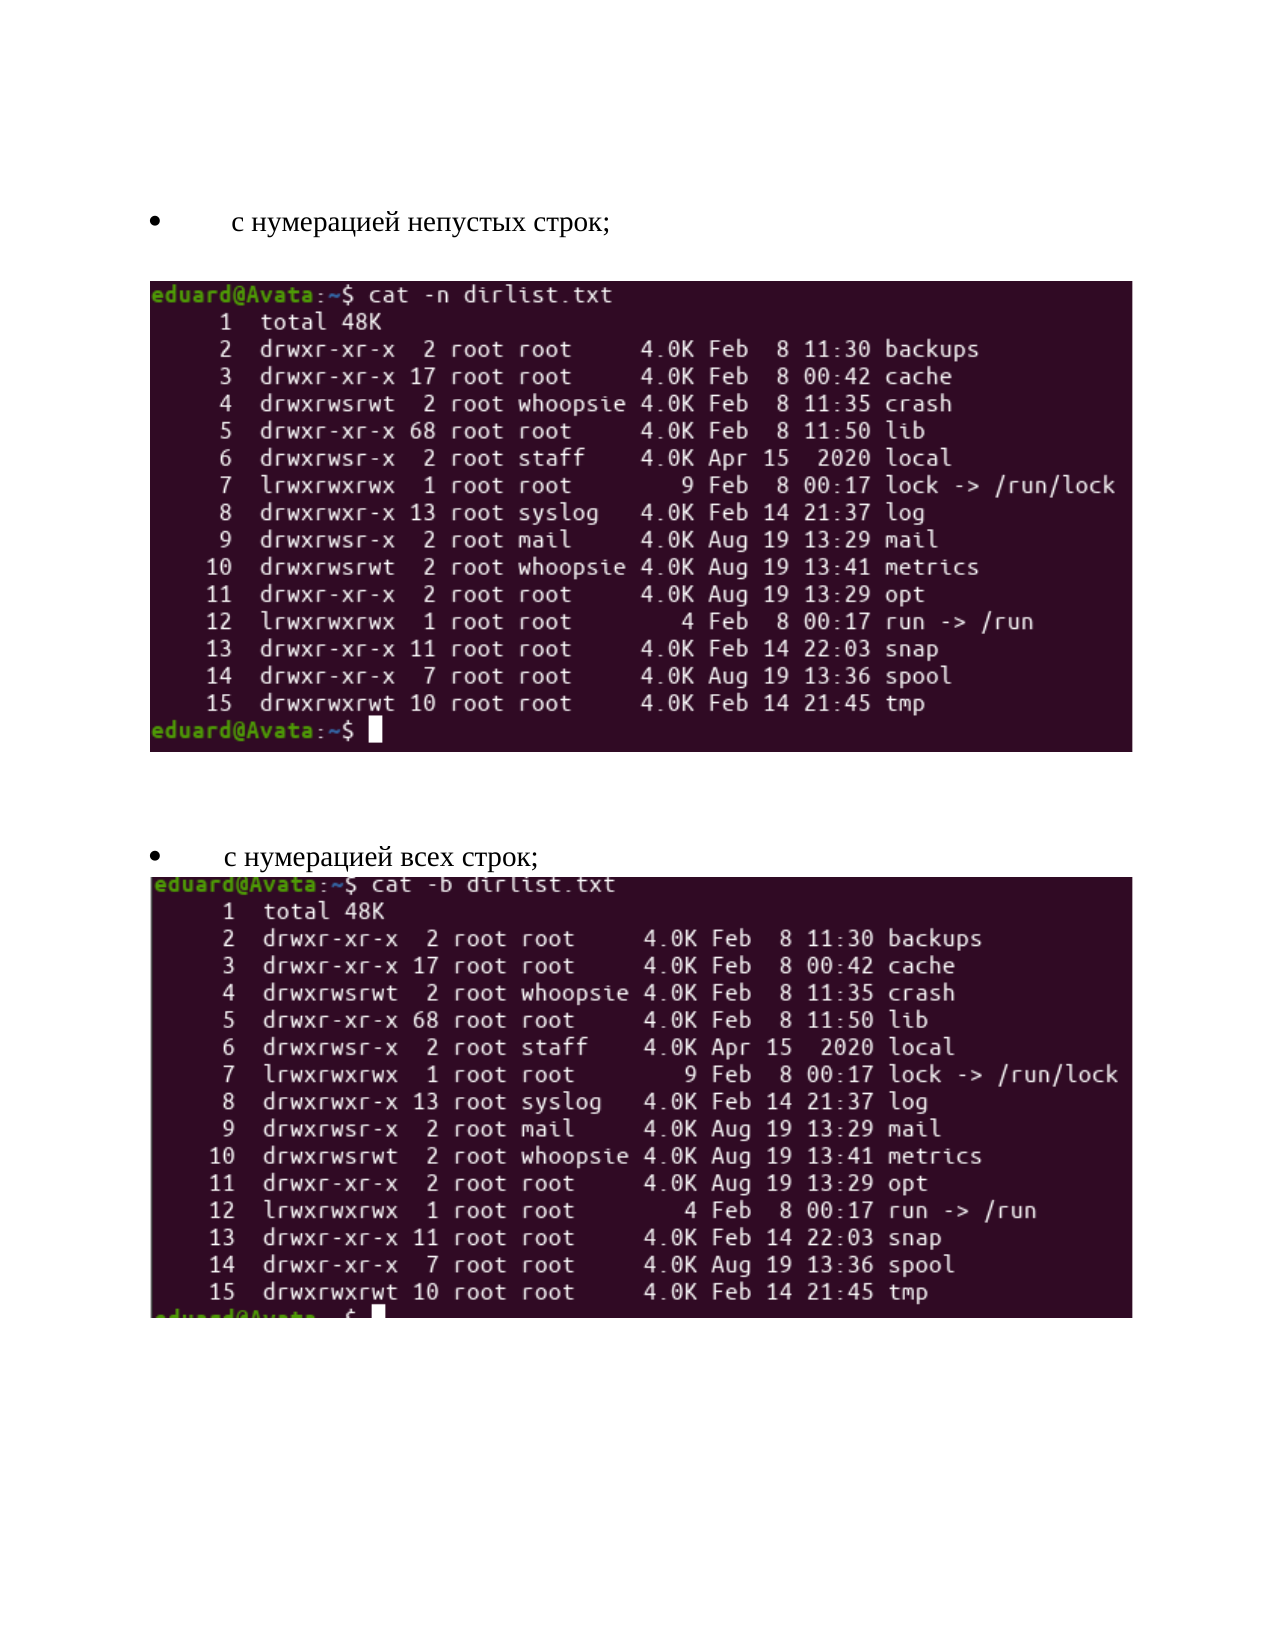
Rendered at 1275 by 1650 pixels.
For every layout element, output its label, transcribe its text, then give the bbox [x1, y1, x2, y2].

list с нумерацией непустых строк; [150, 204, 1132, 237]
picture [150, 281, 1133, 752]
list с нумерацией всех строк; [150, 839, 1132, 872]
picture [150, 877, 1133, 1318]
